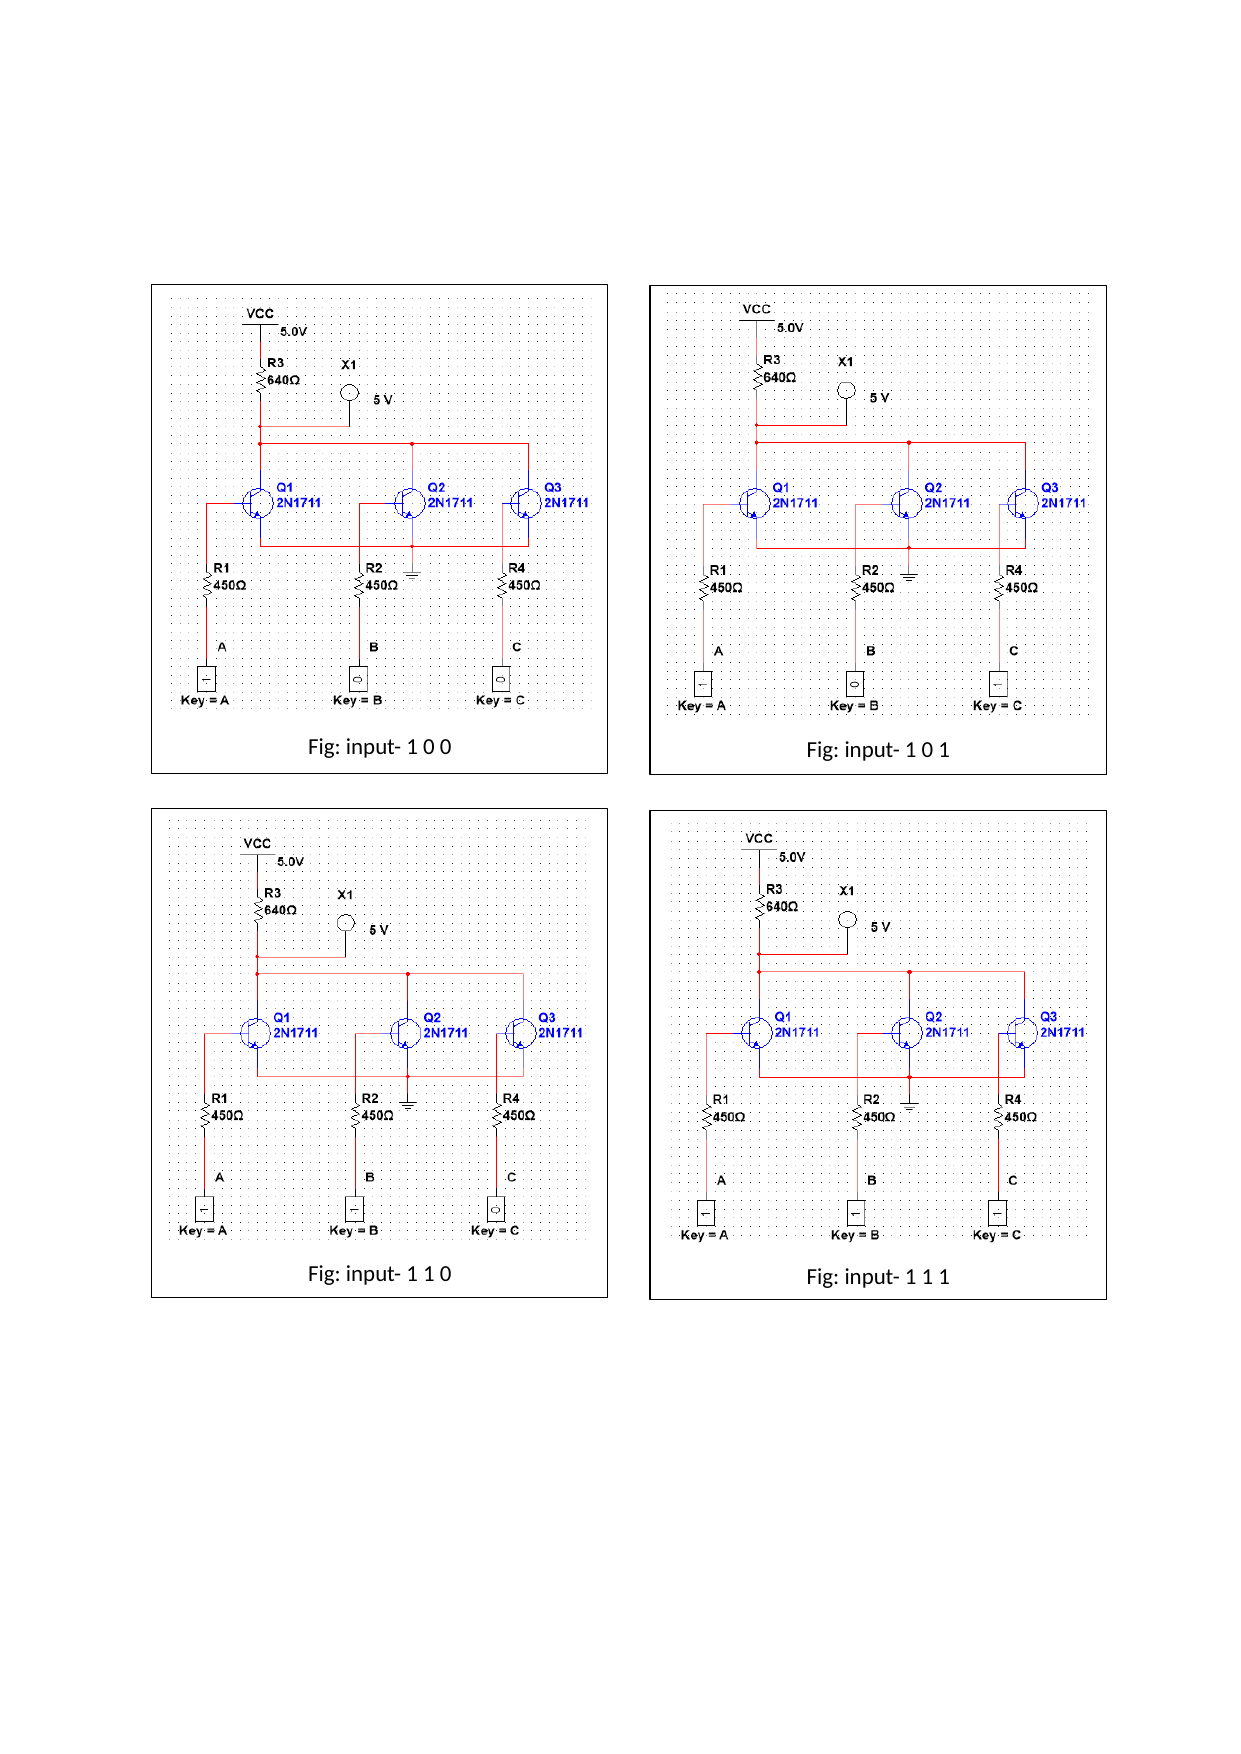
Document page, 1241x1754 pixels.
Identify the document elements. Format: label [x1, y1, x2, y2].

picture [665, 817, 1091, 1243]
picture [166, 816, 592, 1240]
picture [665, 293, 1091, 717]
picture [166, 291, 592, 714]
